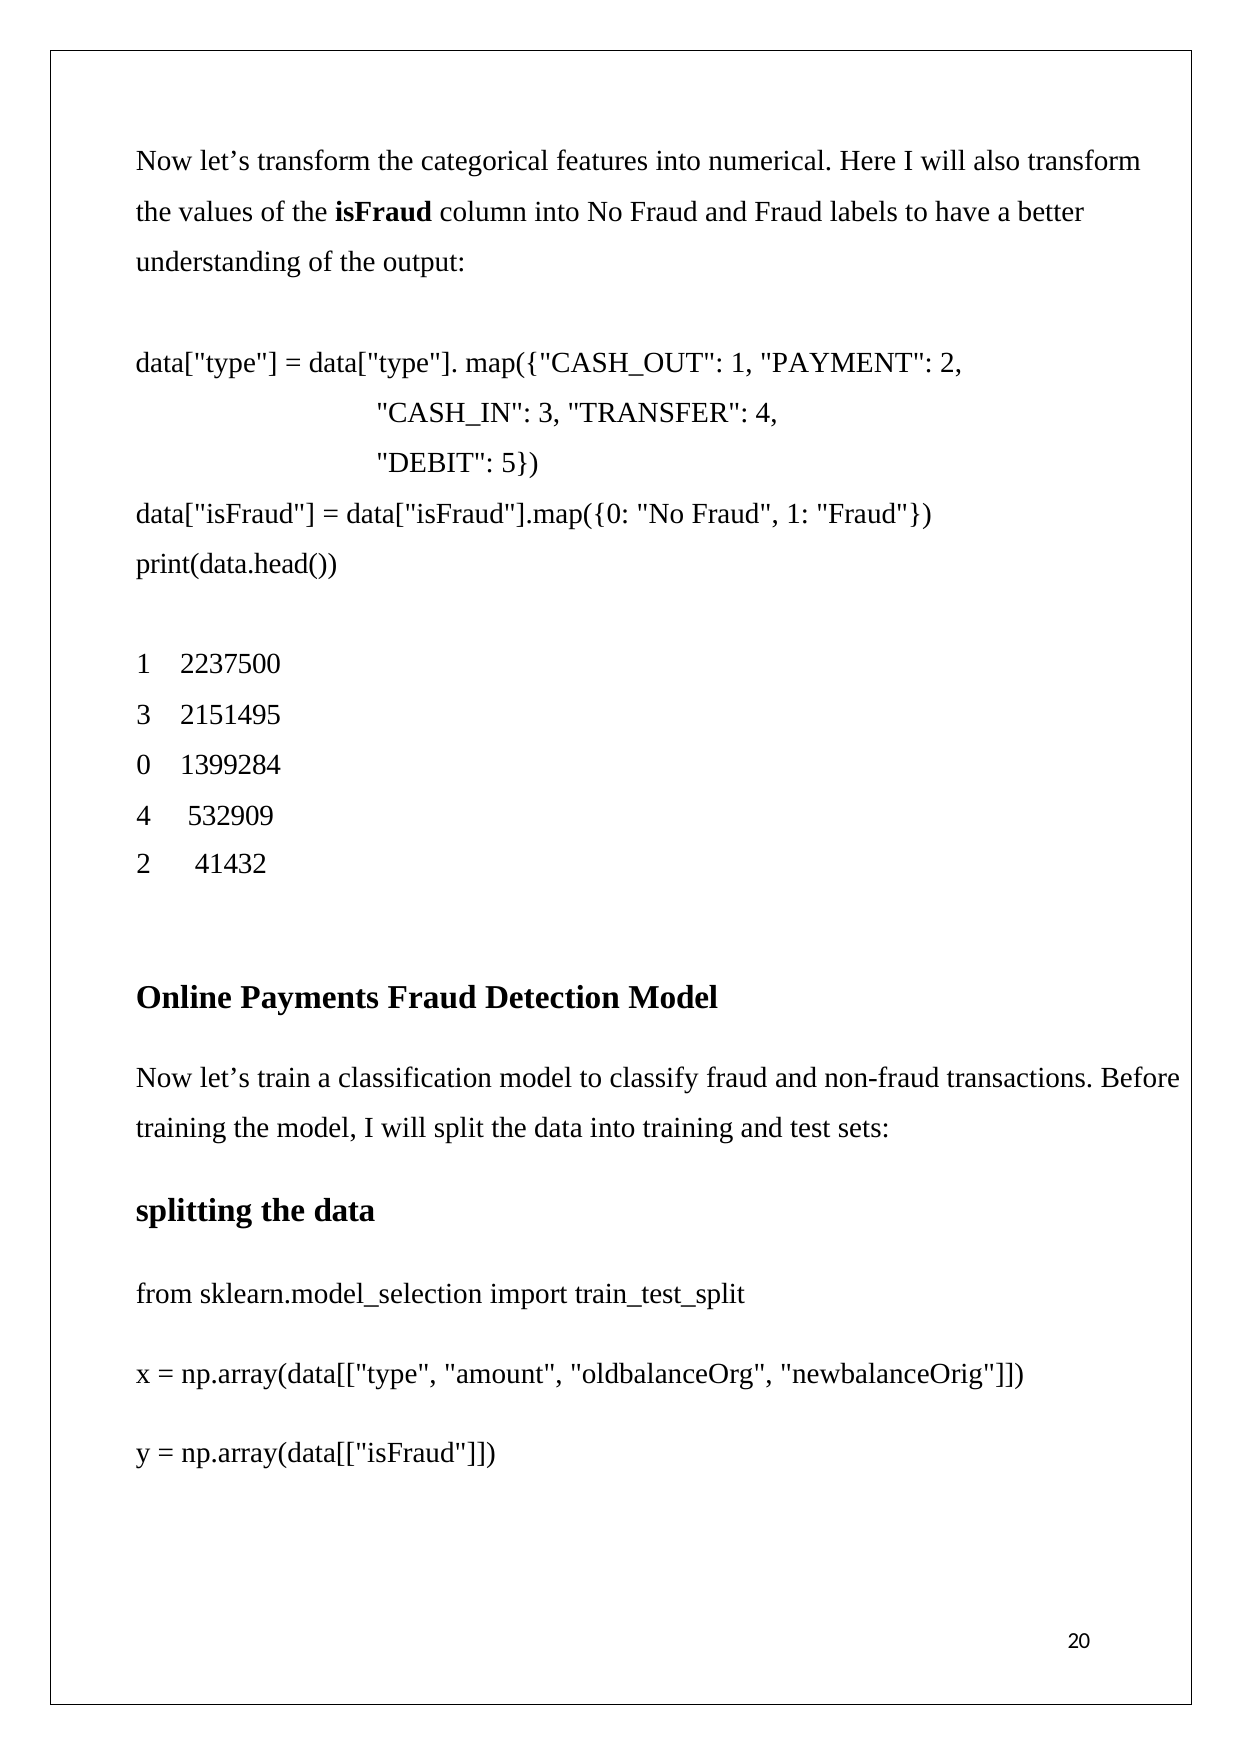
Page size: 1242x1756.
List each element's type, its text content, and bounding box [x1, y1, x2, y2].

table_header 1 [131, 648, 165, 689]
text data["type"] = data["type"]. map({"CASH_OUT": 1, "PAYMENT": 2, "CASH_IN": 3, "TRANSFER": 4, [135, 345, 1033, 429]
text from sklearn.model_selection import train_test_split [136, 1277, 1183, 1310]
table_header 2237500 [165, 648, 287, 689]
table_cell 1399284 [165, 740, 287, 790]
table_cell 3 [131, 690, 165, 740]
text Now let’s train a classification model to classify fraud and non-fraud transactions. Before training the model, I will split the data into training and test sets: [136, 1060, 1183, 1144]
table_cell 41432 [165, 840, 287, 881]
subtitle splitting the data [136, 1190, 1183, 1228]
text x = np.array(data[["type", "amount", "oldbalanceOrg", "newbalanceOrig"]]) y = np.array(data[["isFraud"]]) [136, 1356, 1033, 1469]
table_cell 2151495 [165, 690, 287, 740]
text "DEBIT": 5}) [376, 446, 1183, 479]
text Now let’s transform the categorical features into numerical. Here I will also transform the values of the isFraud column into No Fraud and Fraud labels to have a better understanding of the output: [136, 143, 1168, 278]
table_cell 2 [131, 840, 165, 881]
table_cell 0 [131, 740, 165, 790]
text data["isFraud"] = data["isFraud"].map({0: "No Fraud", 1: "Fraud"}) print(data.head()) [136, 496, 1033, 580]
table_cell 532909 [165, 790, 287, 840]
subtitle Online Payments Fraud Detection Model [136, 977, 1183, 1016]
table_cell 4 [131, 790, 165, 840]
